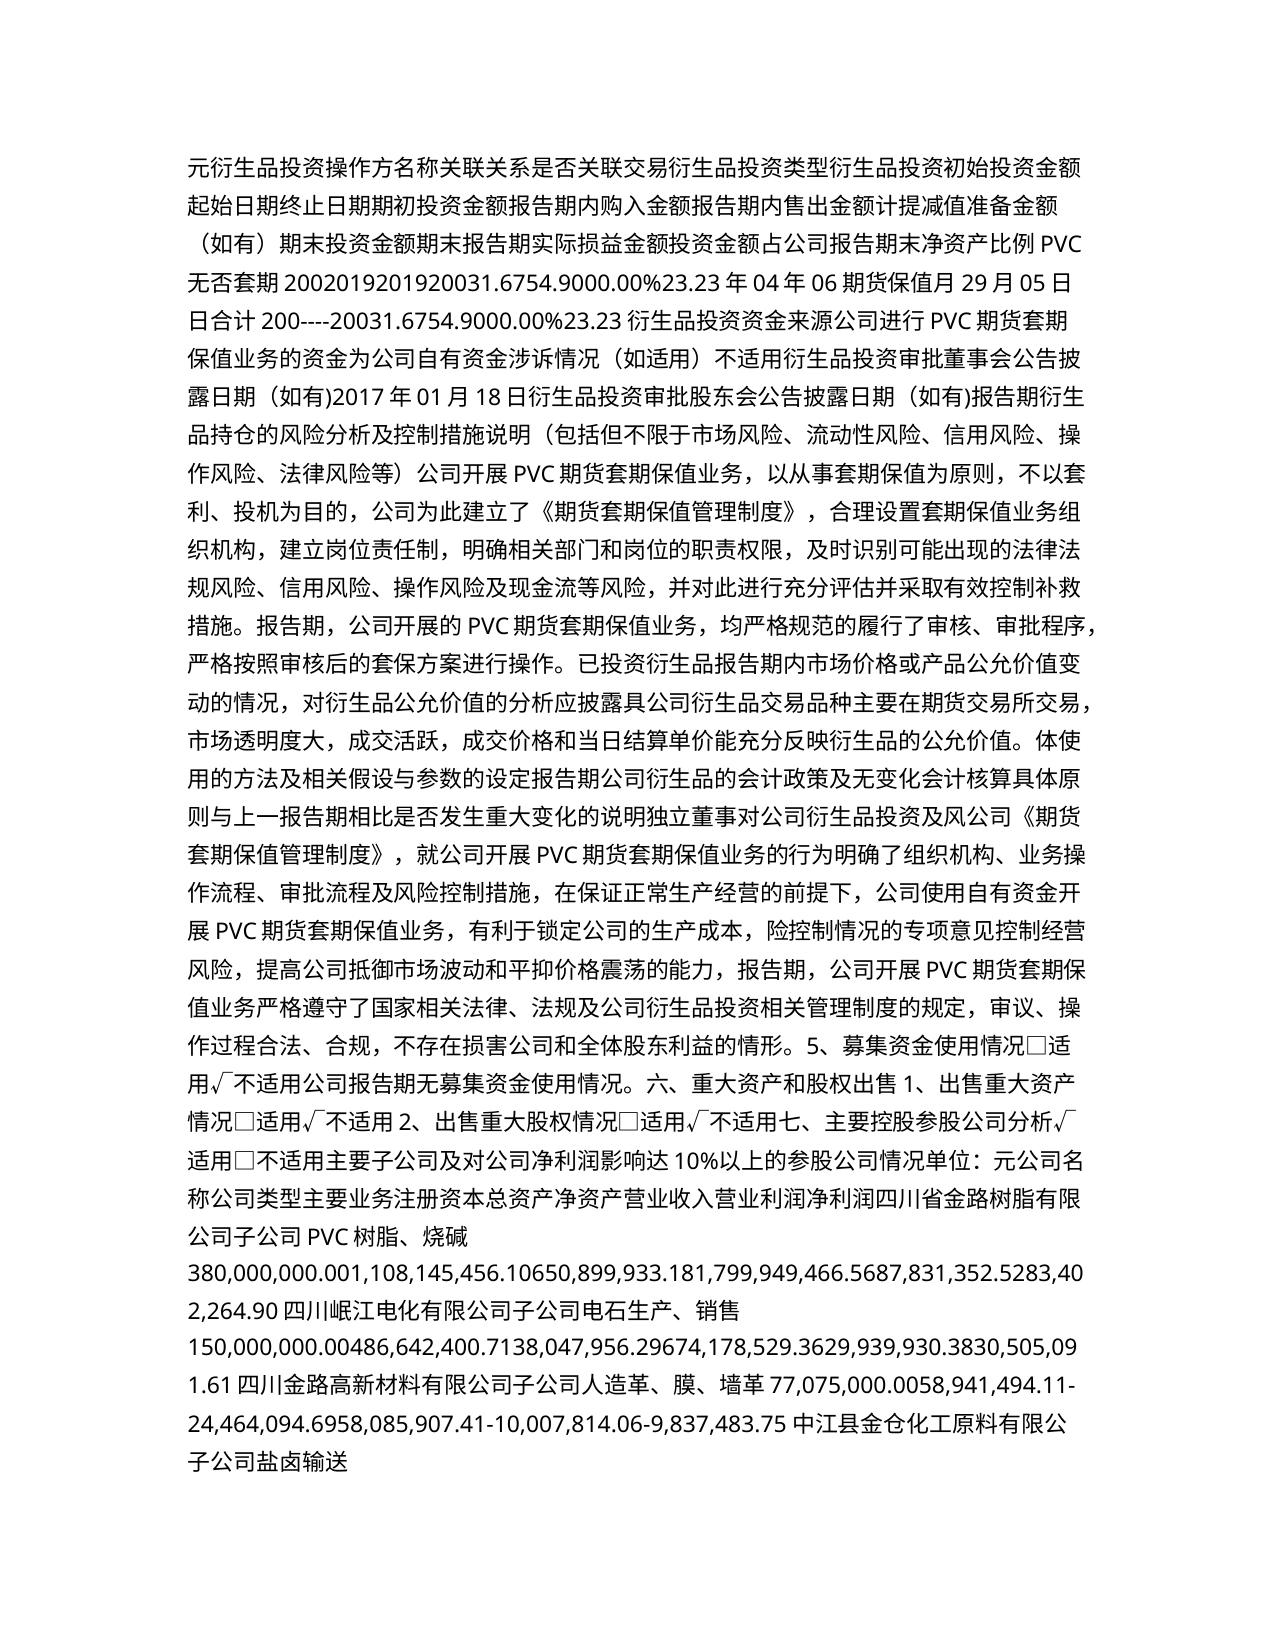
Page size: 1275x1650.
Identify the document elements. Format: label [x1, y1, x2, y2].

text [187, 150, 1087, 1477]
